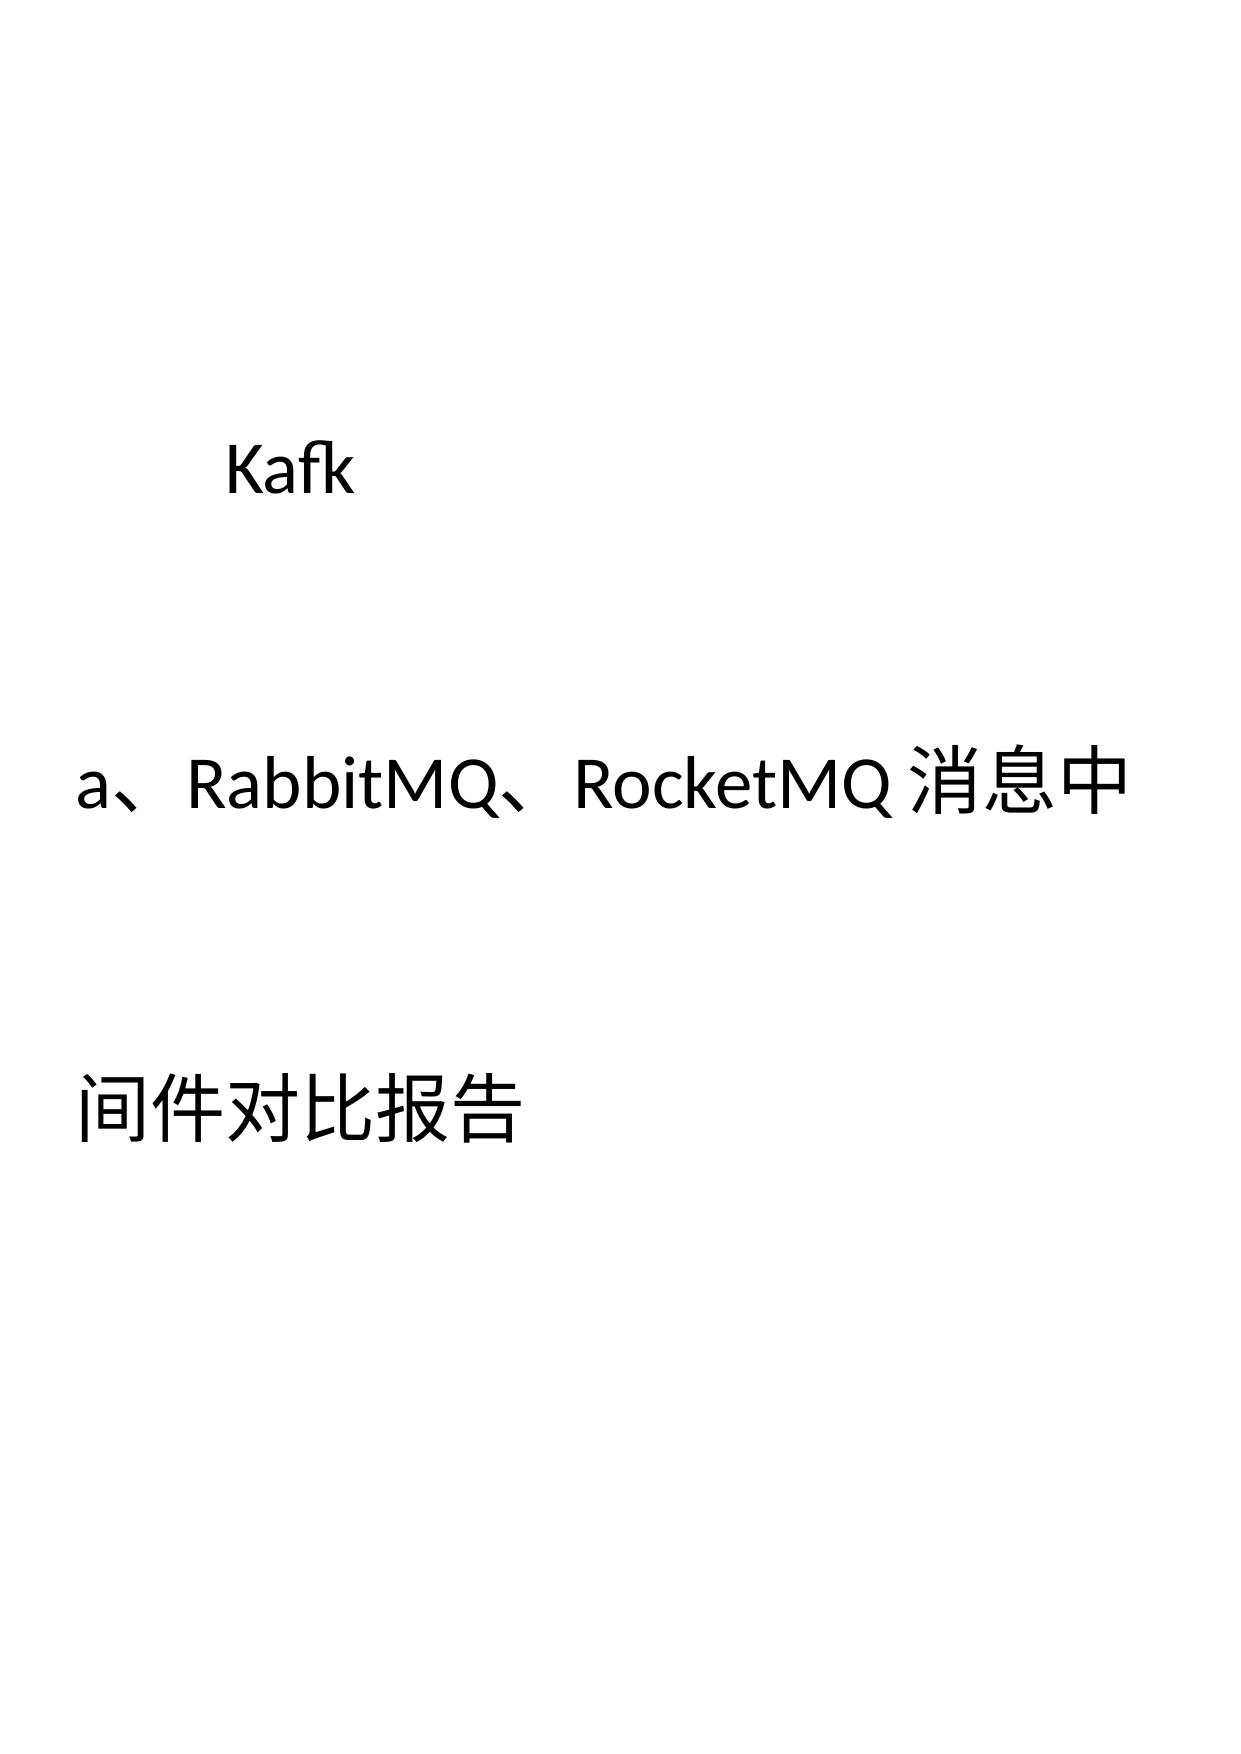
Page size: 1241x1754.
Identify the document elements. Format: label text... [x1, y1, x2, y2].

subtitle Kafka、RabbitMQ、RocketMQ消息中间件对比报告 [75, 415, 1165, 1172]
